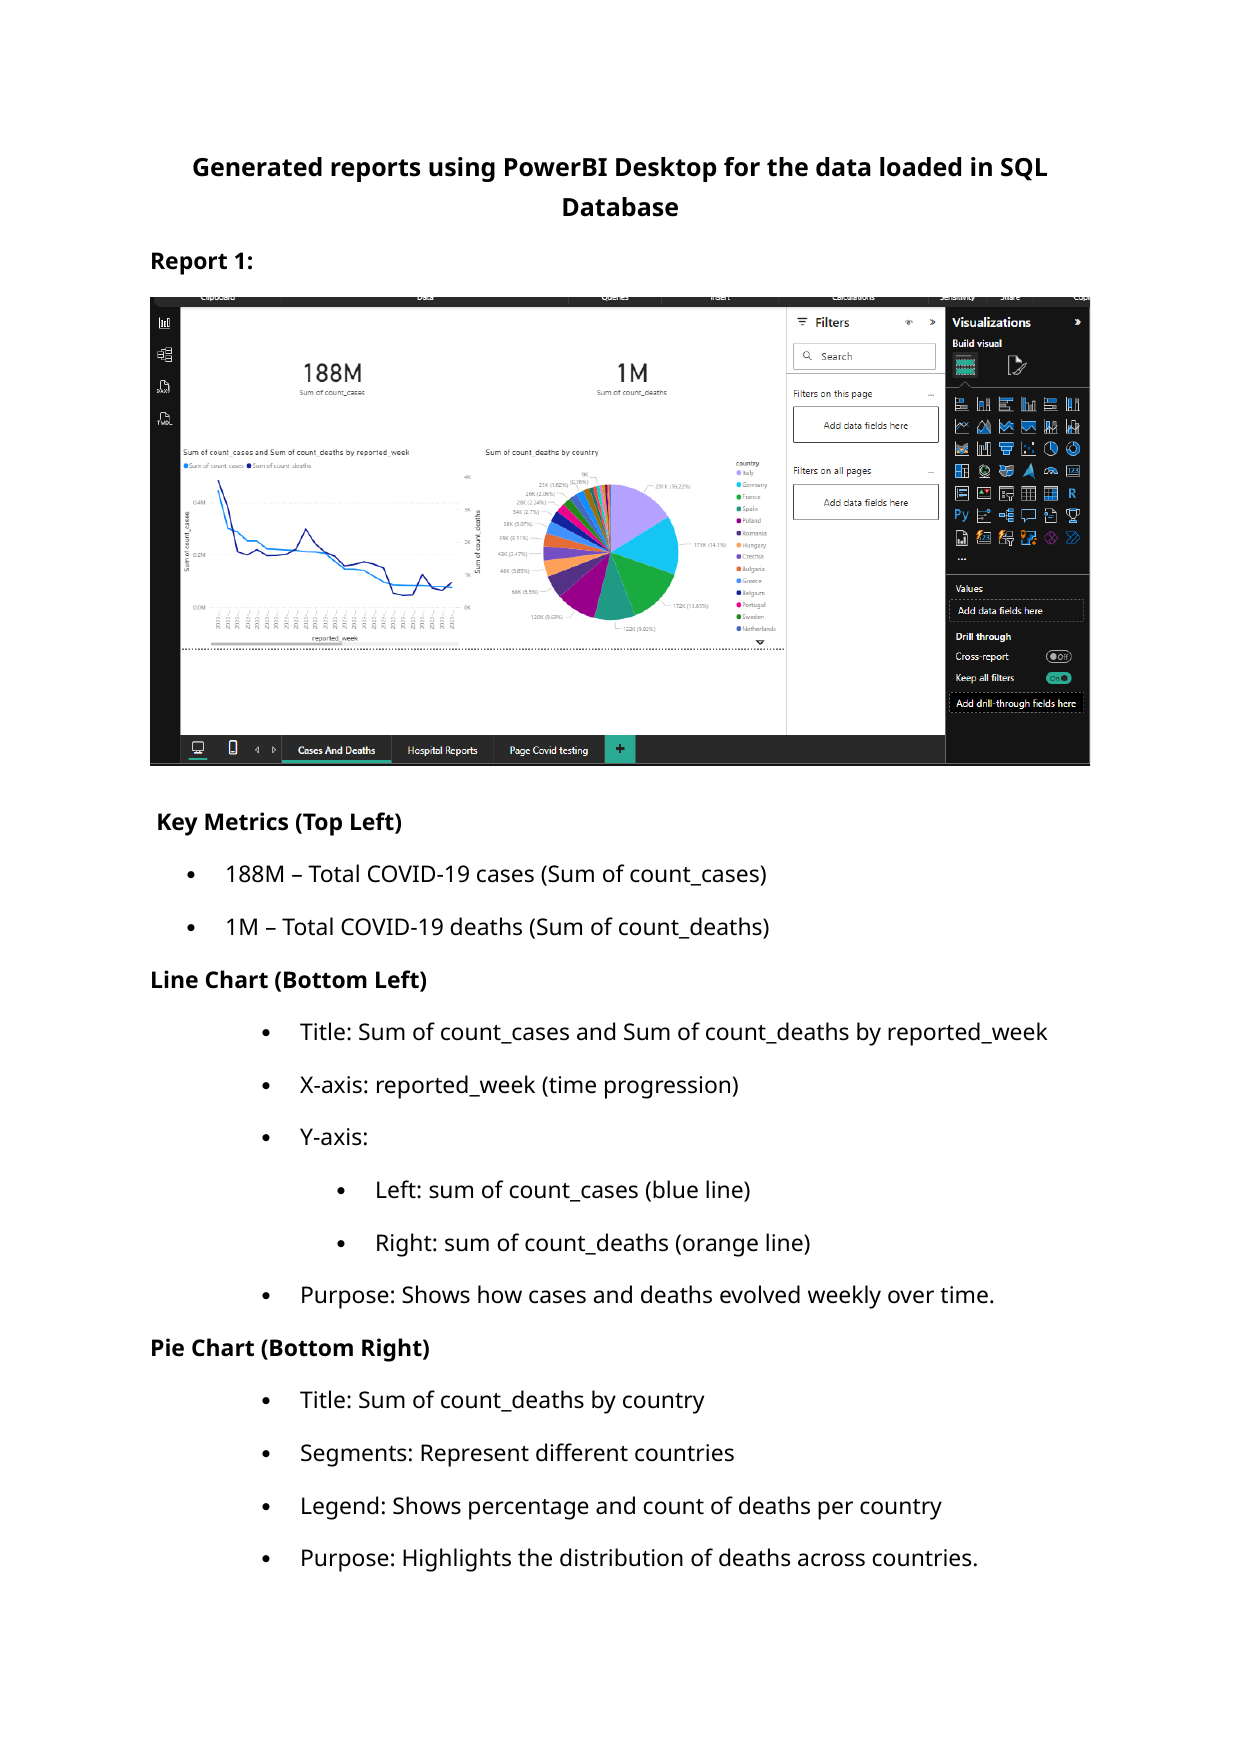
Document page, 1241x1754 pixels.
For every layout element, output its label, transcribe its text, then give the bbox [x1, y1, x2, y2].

picture [150, 297, 1091, 766]
list 1M – Total COVID-19 deaths (Sum of count_deaths) [187, 911, 1090, 942]
list Title: Sum of count_deaths by country [262, 1384, 1090, 1416]
text Pie Chart (Bottom Right) [150, 1332, 1090, 1363]
list Legend: Shows percentage and count of deaths per country [262, 1489, 1090, 1521]
list Left: sum of count_cases (blue line) [337, 1174, 1090, 1205]
text Key Metrics (Top Left) [150, 766, 1090, 837]
list 188M – Total COVID-19 cases (Sum of count_cases) [187, 858, 1090, 889]
list X-axis: reported_week (time progression) [262, 1069, 1090, 1100]
list Y-axis: [262, 1121, 1090, 1153]
list Purpose: Shows how cases and deaths evolved weekly over time. [262, 1279, 1090, 1310]
list Purpose: Highlights the distribution of deaths across countries. [262, 1542, 1090, 1573]
text Report 1: [150, 245, 1090, 276]
list Right: sum of count_deaths (orange line) [337, 1227, 1090, 1258]
text Line Chart (Bottom Left) [150, 963, 1090, 995]
list Segments: Represent different countries [262, 1437, 1090, 1468]
list Title: Sum of count_cases and Sum of count_deaths by reported_week [262, 1016, 1090, 1047]
text Generated reports using PowerBI Desktop for the data loaded in SQL Database [150, 150, 1090, 223]
